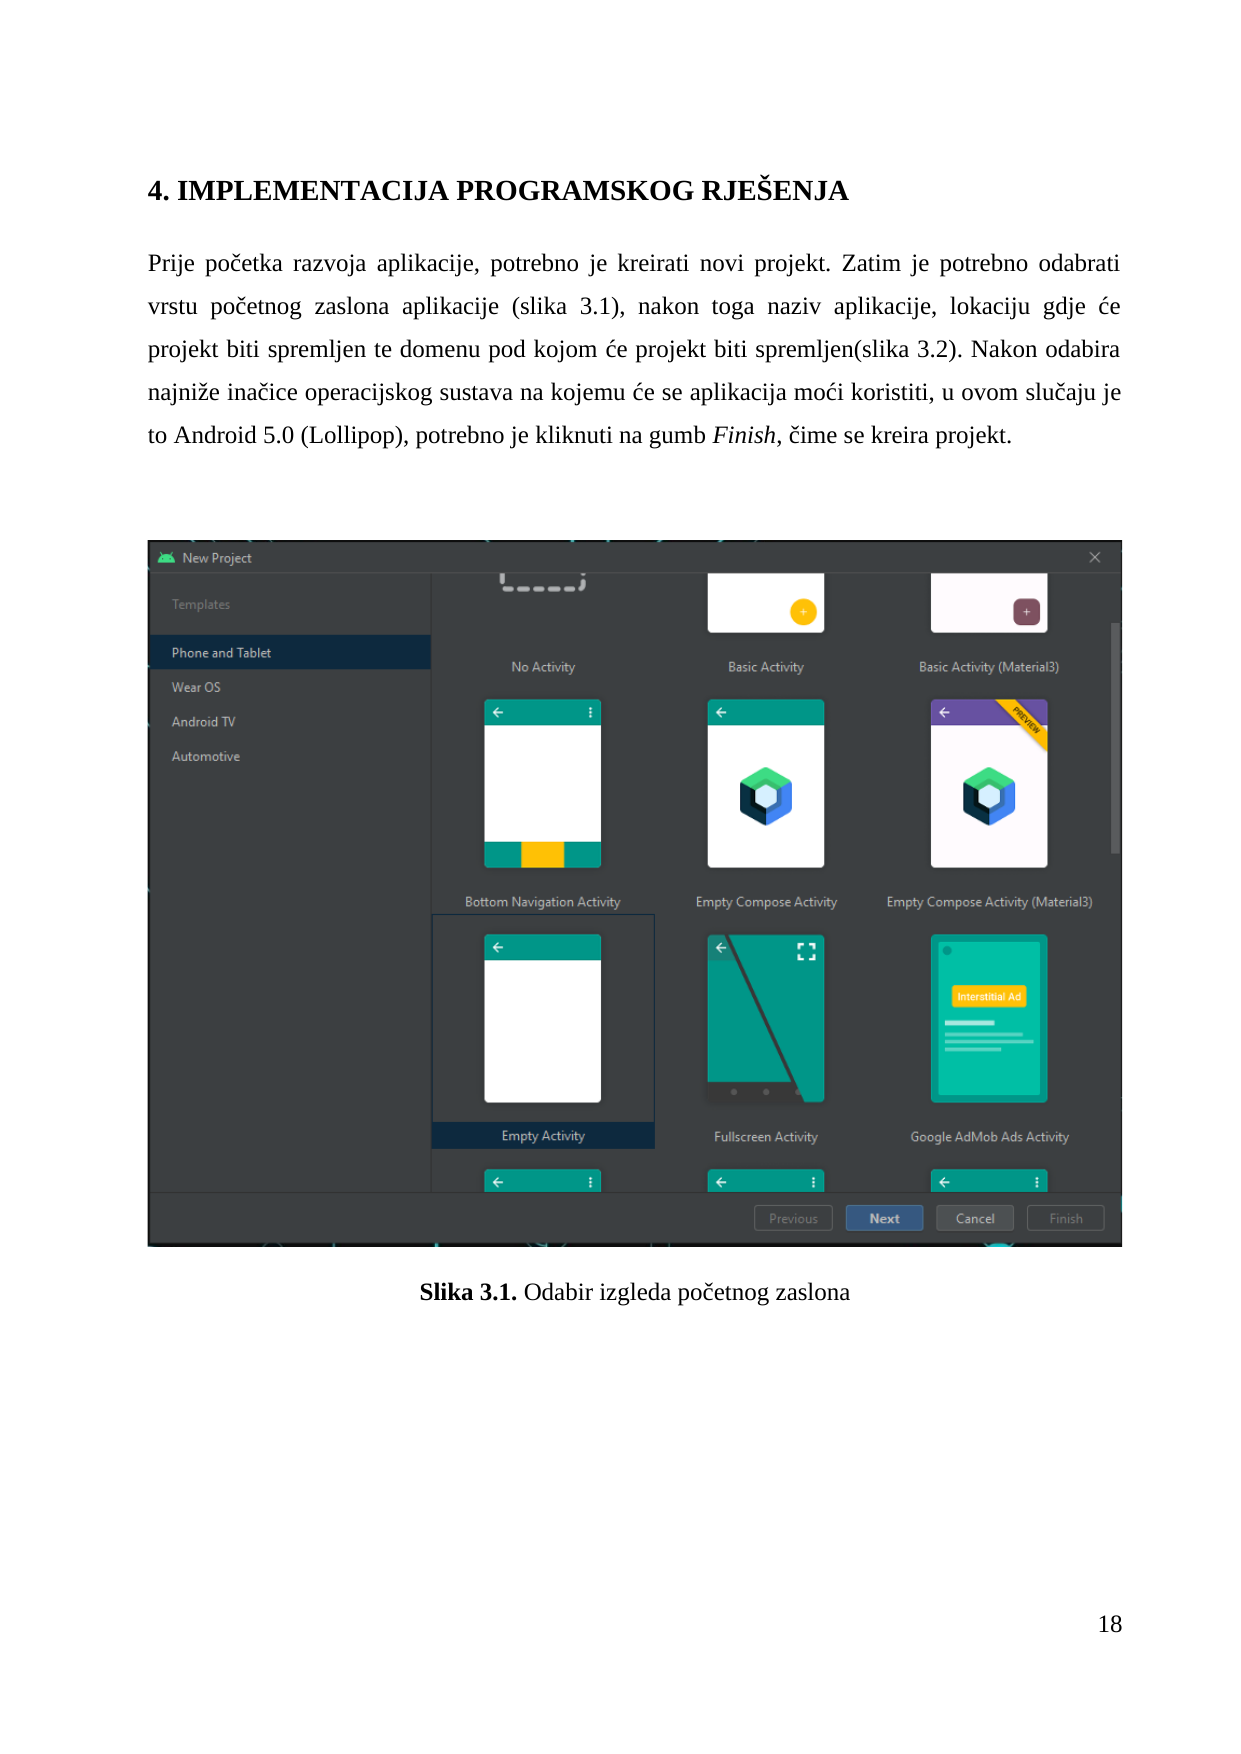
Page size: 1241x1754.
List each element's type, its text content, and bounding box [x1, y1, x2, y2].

picture [147, 540, 1123, 1247]
subtitle IMPLEMENTACIJA PROGRAMSKOG RJEŠENJA [148, 173, 1122, 206]
text Slika 3.1. Odabir izgleda početnog zaslona [148, 1277, 1122, 1306]
text Prije početka razvoja aplikacije, potrebno je kreirati novi projekt. Zatim je potrebno odabrati vrstu početnog zaslona aplikacije (slika 3.1), nakon toga naziv aplikacije, lokaciju gdje će projekt biti spremljen te domenu pod kojom će projekt biti spremljen(slika 3.2). Nakon odabira najniže inačice operacijskog sustava na kojemu će se aplikacija moći koristiti, u ovom slučaju je to Android 5.0 (Lollipop), potrebno je kliknuti na gumb Finish, čime se kreira projekt. [148, 248, 1122, 449]
